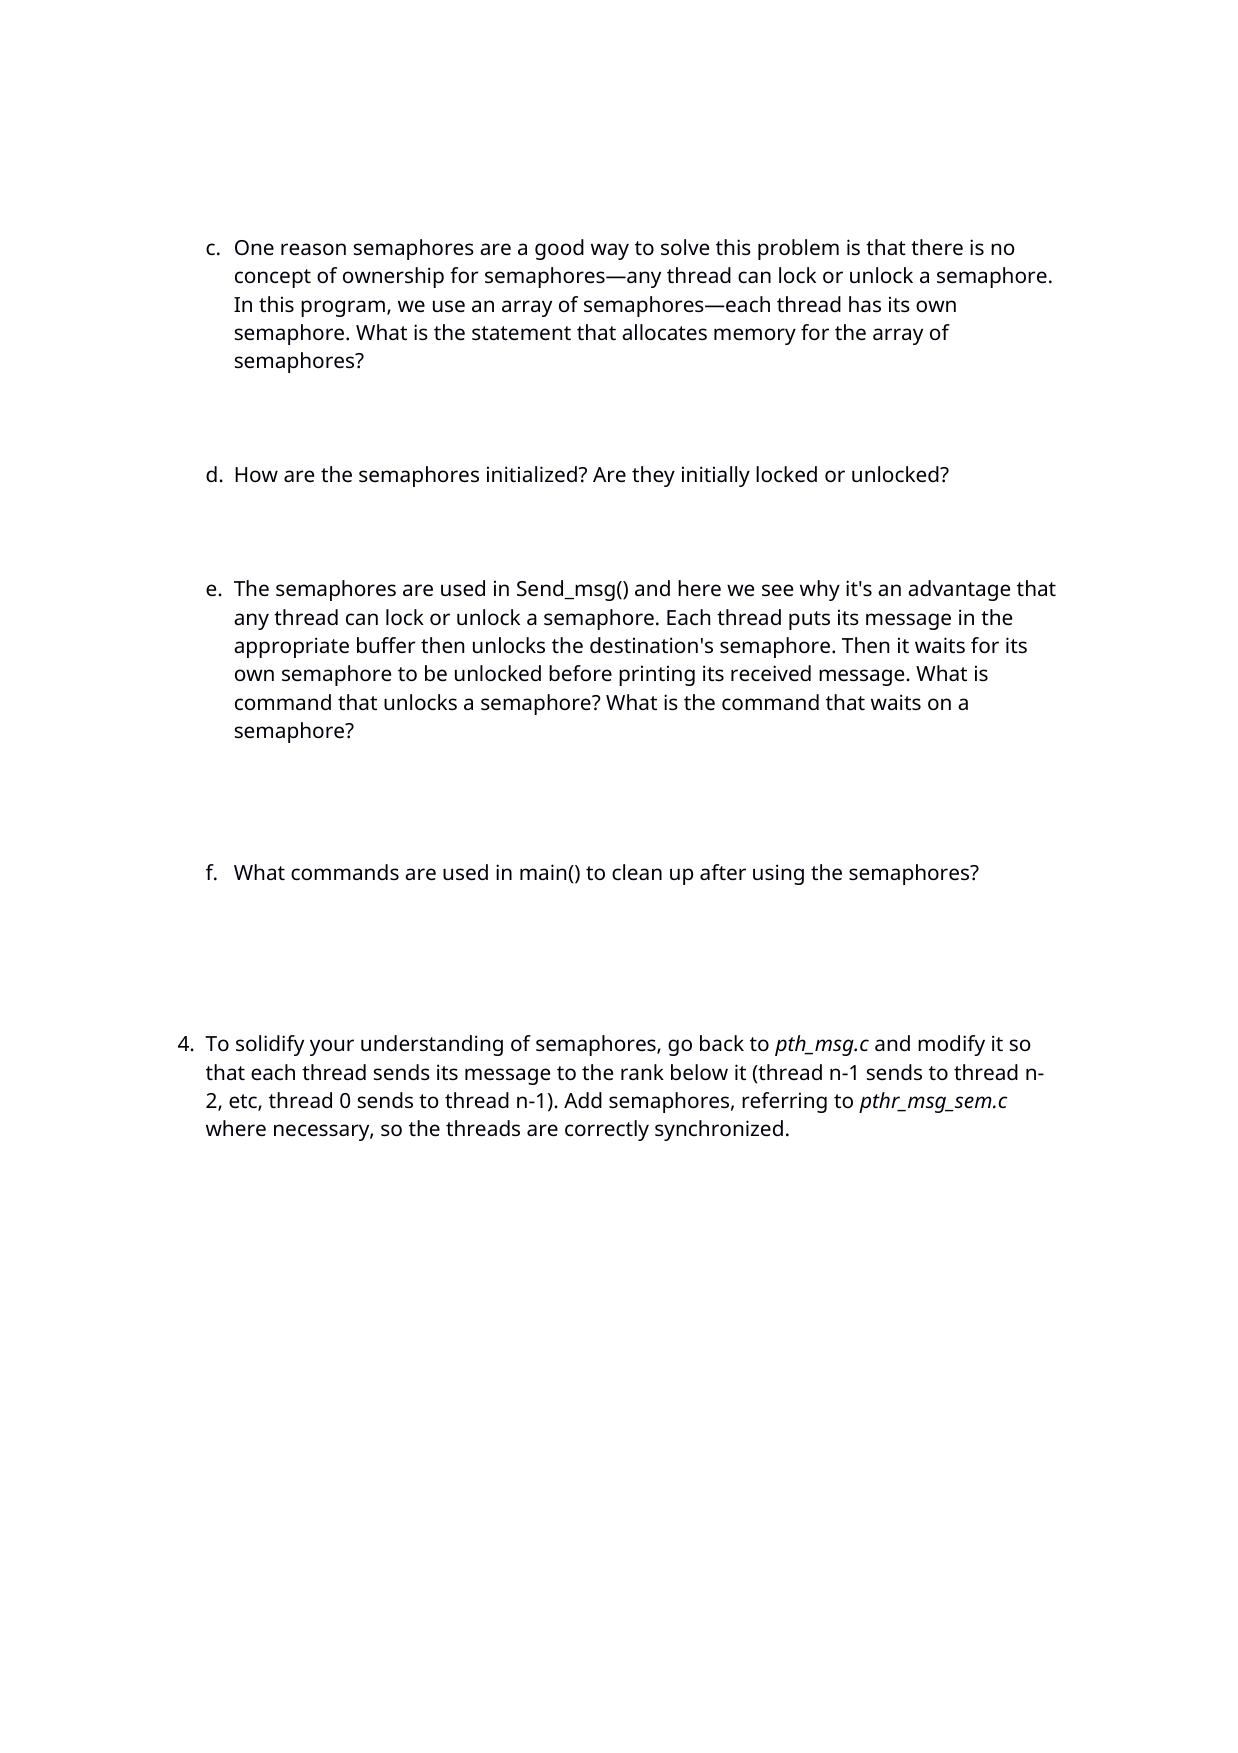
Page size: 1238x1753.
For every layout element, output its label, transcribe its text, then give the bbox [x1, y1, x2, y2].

list To solidify your understanding of semaphores, go back to pth_msg.c and modify it so that each thread sends its message to the rank below it (thread n-1 sends to thread n-2, etc, thread 0 sends to thread n-1). Add semaphores, referring to pthr_msg_sem.c where necessary, so the threads are correctly synchronized. [177, 1029, 1060, 1143]
list One reason semaphores are a good way to solve this problem is that there is no concept of ownership for semaphores—any thread can lock or unlock a semaphore. In this program, we use an array of semaphores—each thread has its own semaphore. What is the statement that allocates memory for the array of semaphores? [205, 233, 1060, 375]
list The semaphores are used in Send_msg() and here we see why it's an advantage that any thread can lock or unlock a semaphore. Each thread puts its message in the appropriate buffer then unlocks the destination's semaphore. Then it waits for its own semaphore to be unlocked before printing its received message. What is command that unlocks a semaphore? What is the command that waits on a semaphore? [205, 574, 1060, 745]
list What commands are used in main() to clean up after using the semaphores? [205, 858, 1060, 887]
list How are the semaphores initialized? Are they initially locked or unlocked? [205, 460, 1060, 489]
